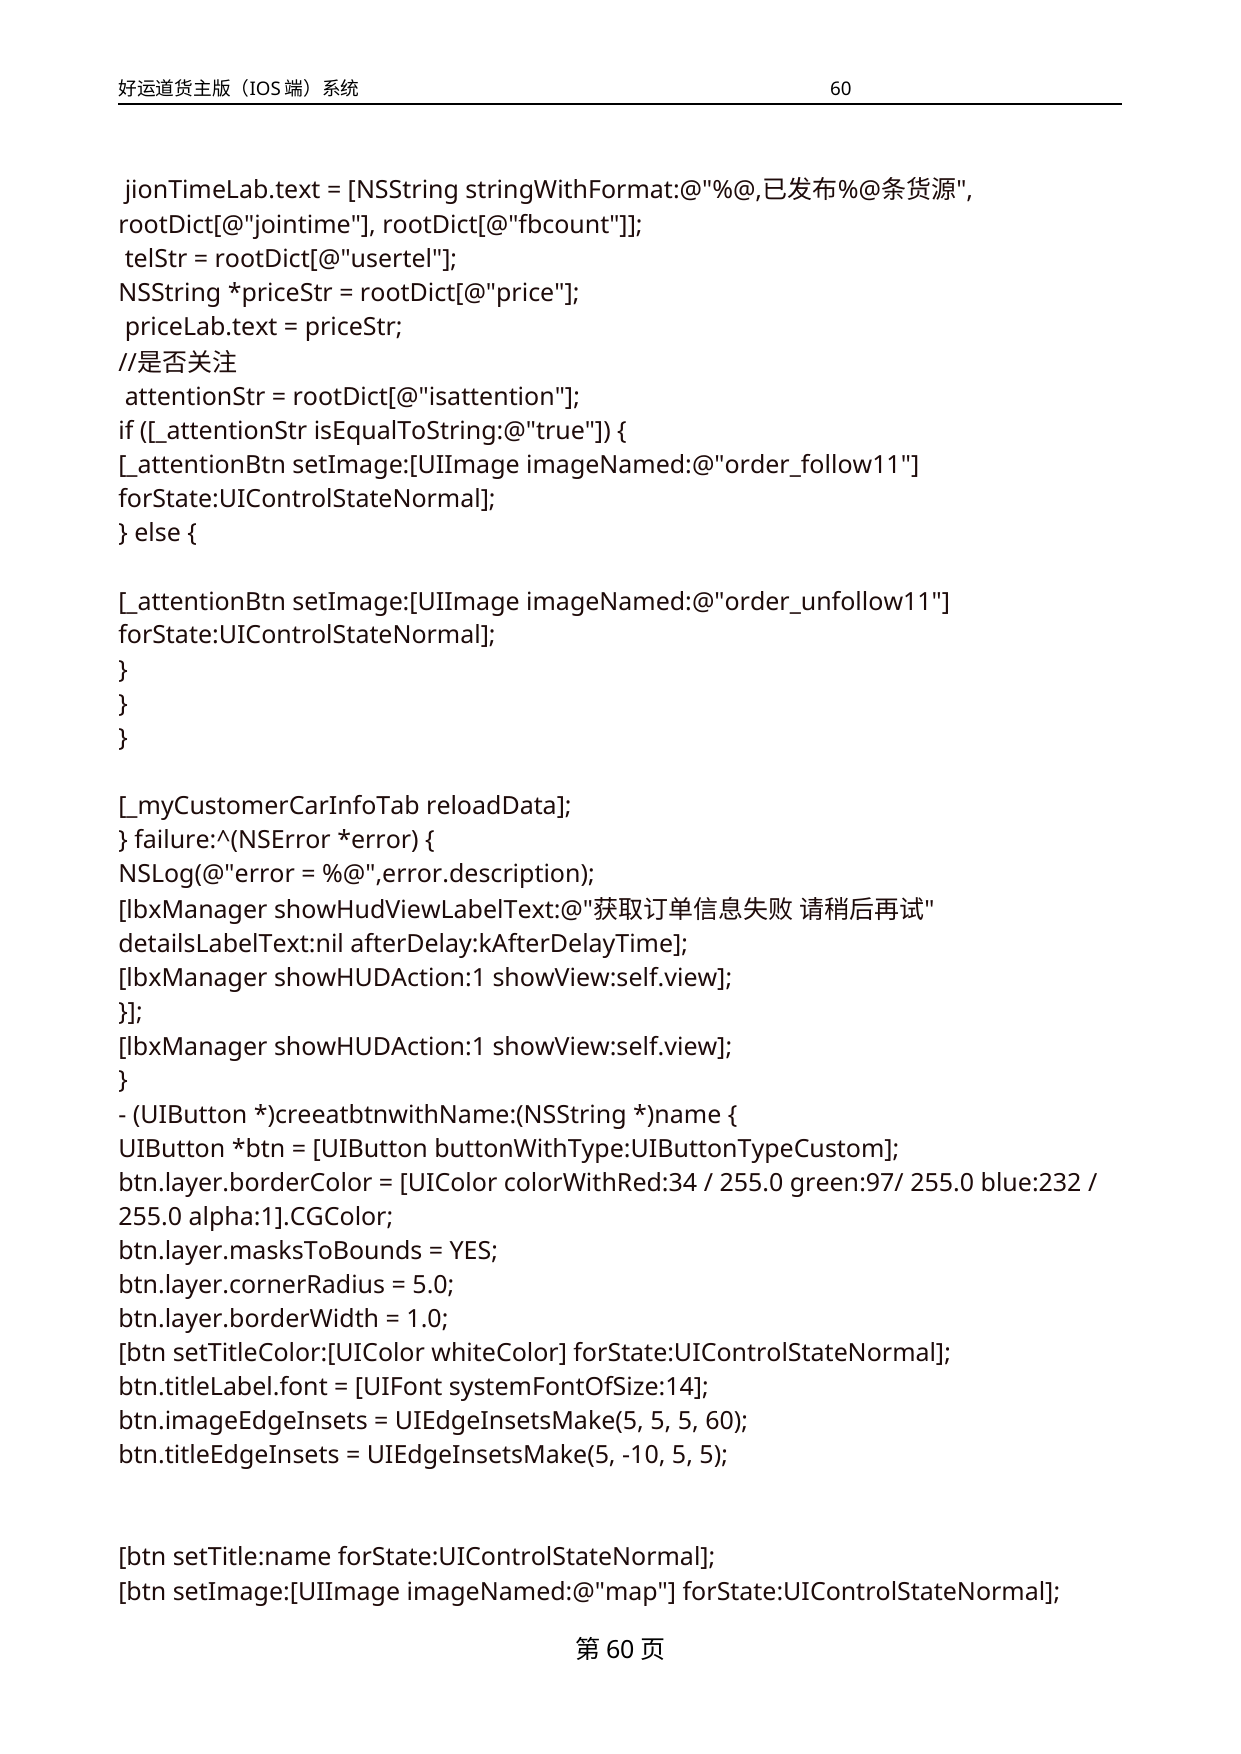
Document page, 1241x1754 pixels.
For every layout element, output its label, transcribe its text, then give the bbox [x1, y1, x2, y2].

text btn.layer.cornerRadius = 5.0; [118, 1267, 1122, 1301]
text } [118, 685, 1122, 719]
text if ([_attentionStr isEqualToString:@"true"]) { [118, 413, 1122, 447]
text [_myCustomerCarInfoTab reloadData]; [118, 787, 1122, 822]
text [lbxManager showHUDAction:1 showView:self.view]; [118, 1028, 1122, 1062]
text [_attentionBtn setImage:[UIImage imageNamed:@"order_follow11"] forState:UIControlStateNormal]; [118, 447, 1122, 515]
text NSLog(@"error = %@",error.description); [118, 856, 1122, 890]
text [lbxManager showHudViewLabelText:@"获取订单信息失败 请稍后再试" detailsLabelText:nil afterDelay:kAfterDelayTime]; [118, 890, 1122, 960]
text [lbxManager showHUDAction:1 showView:self.view]; [118, 960, 1122, 994]
text [btn setImage:[UIImage imageNamed:@"map"] forState:UIControlStateNormal]; [118, 1573, 1122, 1607]
text telStr = rootDict[@"usertel"]; [118, 240, 1122, 274]
text btn.titleLabel.font = [UIFont systemFontOfSize:14]; [118, 1369, 1122, 1403]
text btn.layer.borderColor = [UIColor colorWithRed:34 / 255.0 green:97/ 255.0 blue:232 / 255.0 alpha:1].CGColor; [118, 1164, 1122, 1232]
text } [118, 651, 1122, 685]
text btn.imageEdgeInsets = UIEdgeInsetsMake(5, 5, 5, 60); [118, 1403, 1122, 1437]
text btn.layer.masksToBounds = YES; [118, 1232, 1122, 1267]
text } failure:^(NSError *error) { [118, 822, 1122, 856]
text btn.layer.borderWidth = 1.0; [118, 1301, 1122, 1335]
text [btn setTitleColor:[UIColor whiteColor] forState:UIControlStateNormal]; [118, 1335, 1122, 1369]
text - (UIButton *)creeatbtnwithName:(NSString *)name { [118, 1096, 1122, 1130]
text } [118, 719, 1122, 753]
text UIButton *btn = [UIButton buttonWithType:UIButtonTypeCustom]; [118, 1130, 1122, 1164]
text } [118, 1062, 1122, 1096]
text //是否关注 [118, 342, 1122, 379]
text [_attentionBtn setImage:[UIImage imageNamed:@"order_unfollow11"] forState:UIControlStateNormal]; [118, 583, 1122, 651]
text [btn setTitle:name forState:UIControlStateNormal]; [118, 1539, 1122, 1573]
text attentionStr = rootDict[@"isattention"]; [118, 379, 1122, 413]
text priceLab.text = priceStr; [118, 308, 1122, 342]
text btn.titleEdgeInsets = UIEdgeInsetsMake(5, -10, 5, 5); [118, 1437, 1122, 1471]
text jionTimeLab.text = [NSString stringWithFormat:@"%@,已发布%@条货源", rootDict[@"jointime"], rootDict[@"fbcount"]]; [118, 170, 1122, 240]
text NSString *priceStr = rootDict[@"price"]; [118, 274, 1122, 308]
text } else { [118, 515, 1122, 549]
text }]; [118, 994, 1122, 1028]
